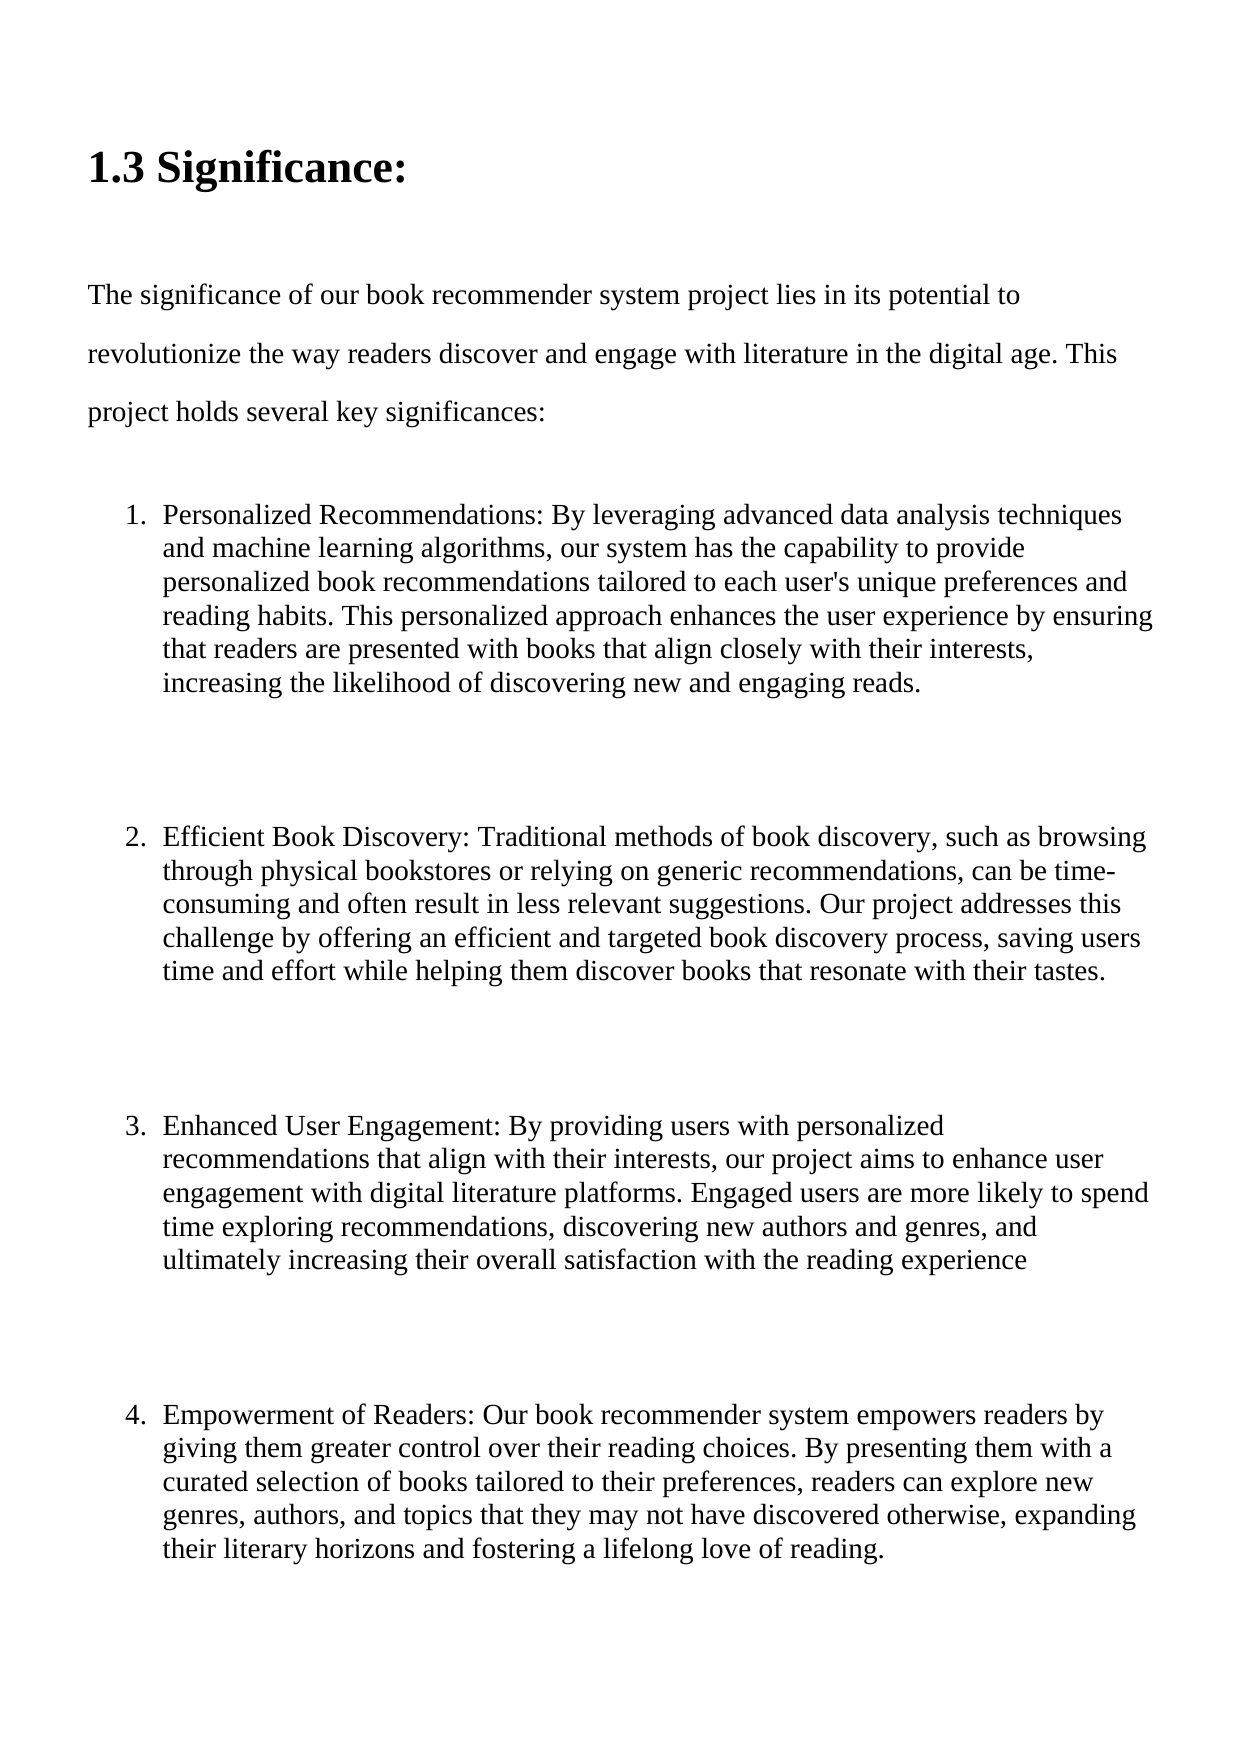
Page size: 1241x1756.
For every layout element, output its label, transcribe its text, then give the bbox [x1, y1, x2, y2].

list Empowerment of Readers: Our book recommender system empowers readers by giving them greater control over their reading choices. By presenting them with a curated selection of books tailored to their preferences, readers can explore new genres, authors, and topics that they may not have discovered otherwise, expanding their literary horizons and fostering a lifelong love of reading. [125, 1397, 1157, 1564]
list Enhanced User Engagement: By providing users with personalized recommendations that align with their interests, our project aims to enhance user engagement with digital literature platforms. Engaged users are more likely to spend time exploring recommendations, discovering new authors and genres, and ultimately increasing their overall satisfaction with the reading experience [125, 1108, 1157, 1276]
list Personalized Recommendations: By leveraging advanced data analysis techniques and machine learning algorithms, our system has the capability to provide personalized book recommendations tailored to each user's unique preferences and reading habits. This personalized approach enhances the user experience by ensuring that readers are presented with books that align closely with their interests, increasing the likelihood of discovering new and engaging reads. [125, 497, 1157, 698]
text The significance of our book recommender system project lies in its potential to revolutionize the way readers discover and engage with literature in the digital age. This project holds several key significances: [87, 277, 1157, 428]
list Efficient Book Discovery: Traditional methods of book discovery, such as browsing through physical bookstores or relying on generic recommendations, can be time-consuming and often result in less relevant suggestions. Our project addresses this challenge by offering an efficient and targeted book discovery process, saving users time and effort while helping them discover books that resonate with their tastes. [125, 819, 1157, 987]
text 1.3 Significance: [87, 139, 1157, 192]
